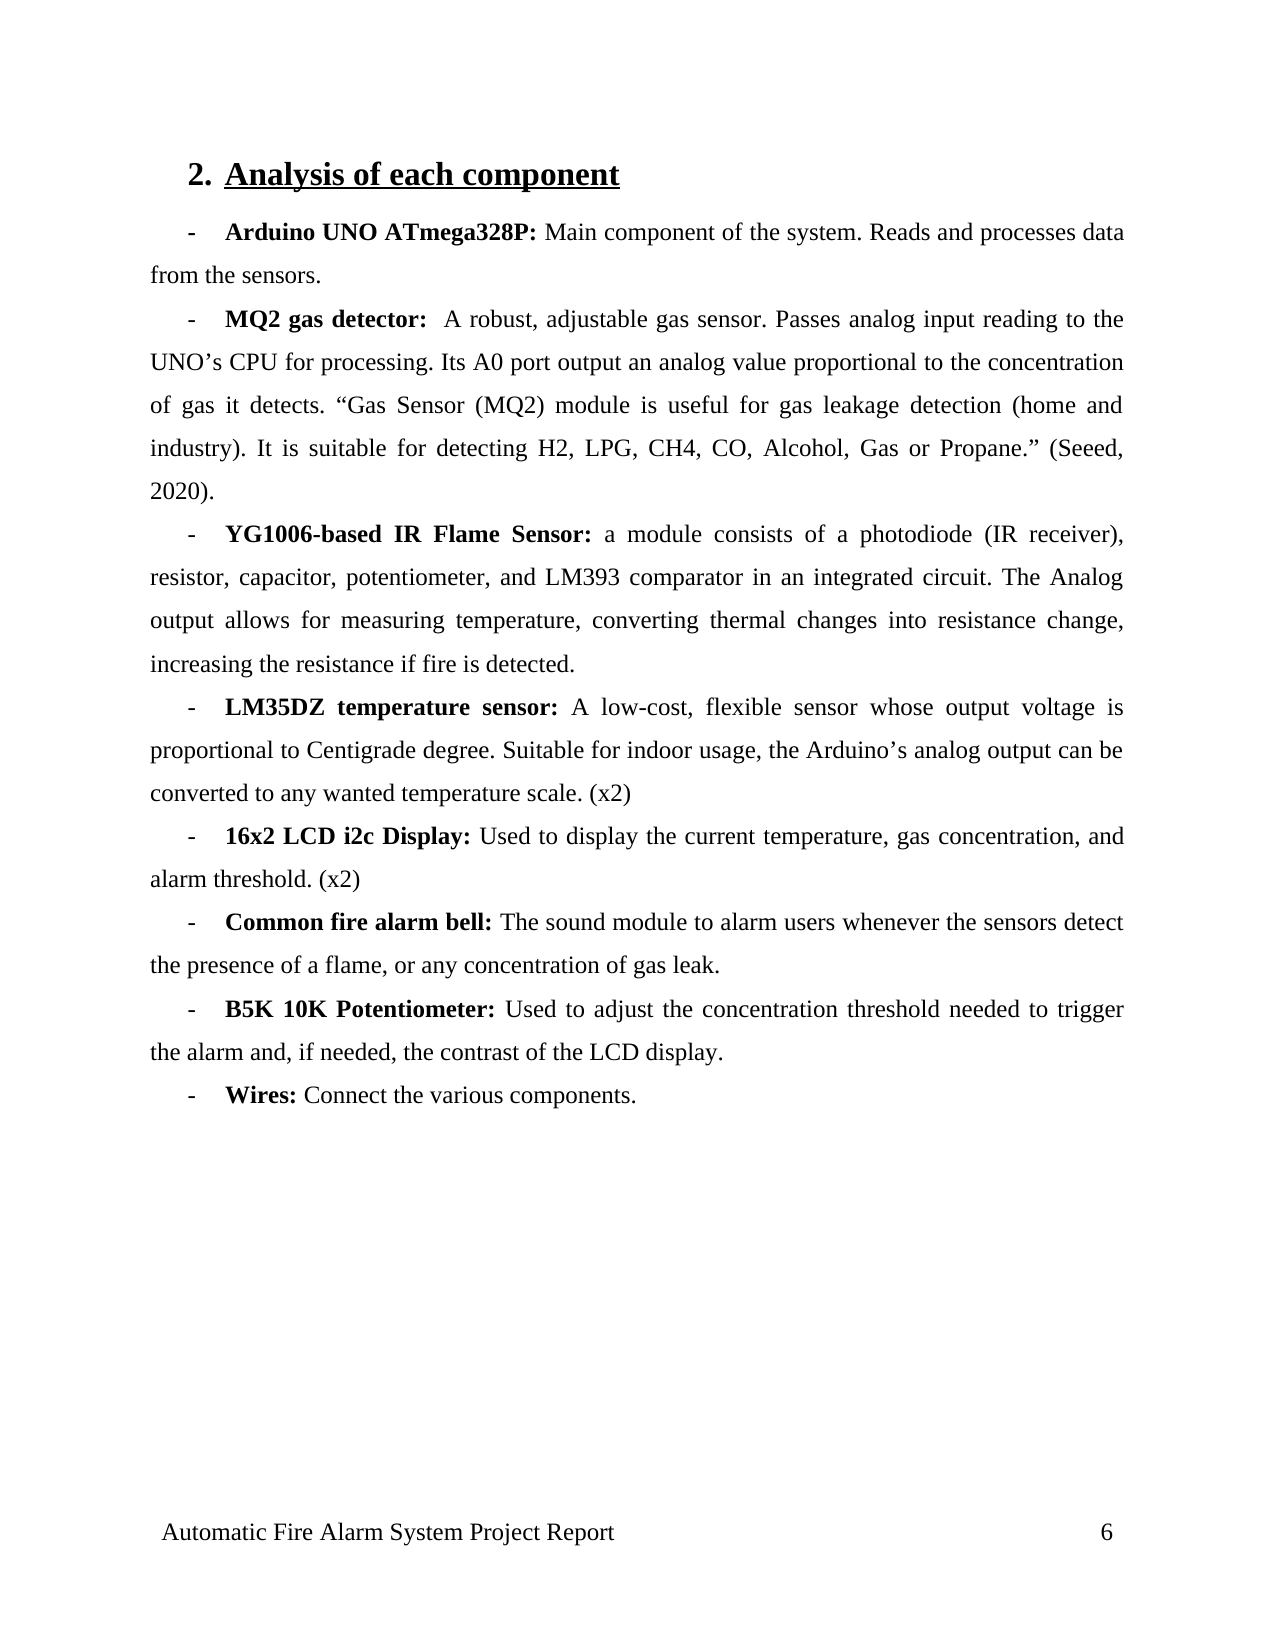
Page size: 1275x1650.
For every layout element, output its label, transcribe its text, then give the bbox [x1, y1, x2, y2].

list B5K 10K Potentiometer: Used to adjust the concentration threshold needed to trigger the alarm and, if needed, the contrast of the LCD display. [150, 994, 1125, 1066]
list MQ2 gas detector: A robust, adjustable gas sensor. Passes analog input reading to the UNO’s CPU for processing. Its A0 port output an analog value proportional to the concentration of gas it detects. “Gas Sensor (MQ2) module is useful for gas leakage detection (home and industry). It is suitable for detecting H2, LPG, CH4, CO, Alcohol, Gas or Propane.” (Seeed, 2020). [150, 304, 1125, 505]
list Wires: Connect the various components. [187, 1080, 1125, 1109]
list YG1006-based IR Flame Sensor: a module consists of a photodiode (IR receiver), resistor, capacitor, potentiometer, and LM393 comparator in an integrated circuit. The Analog output allows for measuring temperature, converting thermal changes into resistance change, increasing the resistance if fire is detected. [150, 519, 1125, 677]
list Arduino UNO ATmega328P: Main component of the system. Reads and processes data from the sensors. [150, 217, 1125, 289]
list LM35DZ temperature sensor: A low-cost, flexible sensor whose output voltage is proportional to Centigrade degree. Suitable for indoor usage, the Arduino’s analog output can be converted to any wanted temperature scale. (x2) [150, 692, 1125, 807]
list Common fire alarm bell: The sound module to alarm users whenever the sensors detect the presence of a flame, or any concentration of gas leak. [150, 907, 1125, 979]
list 16x2 LCD i2c Display: Used to display the current temperature, gas concentration, and alarm threshold. (x2) [150, 821, 1125, 893]
subtitle Analysis of each component [187, 154, 1125, 192]
